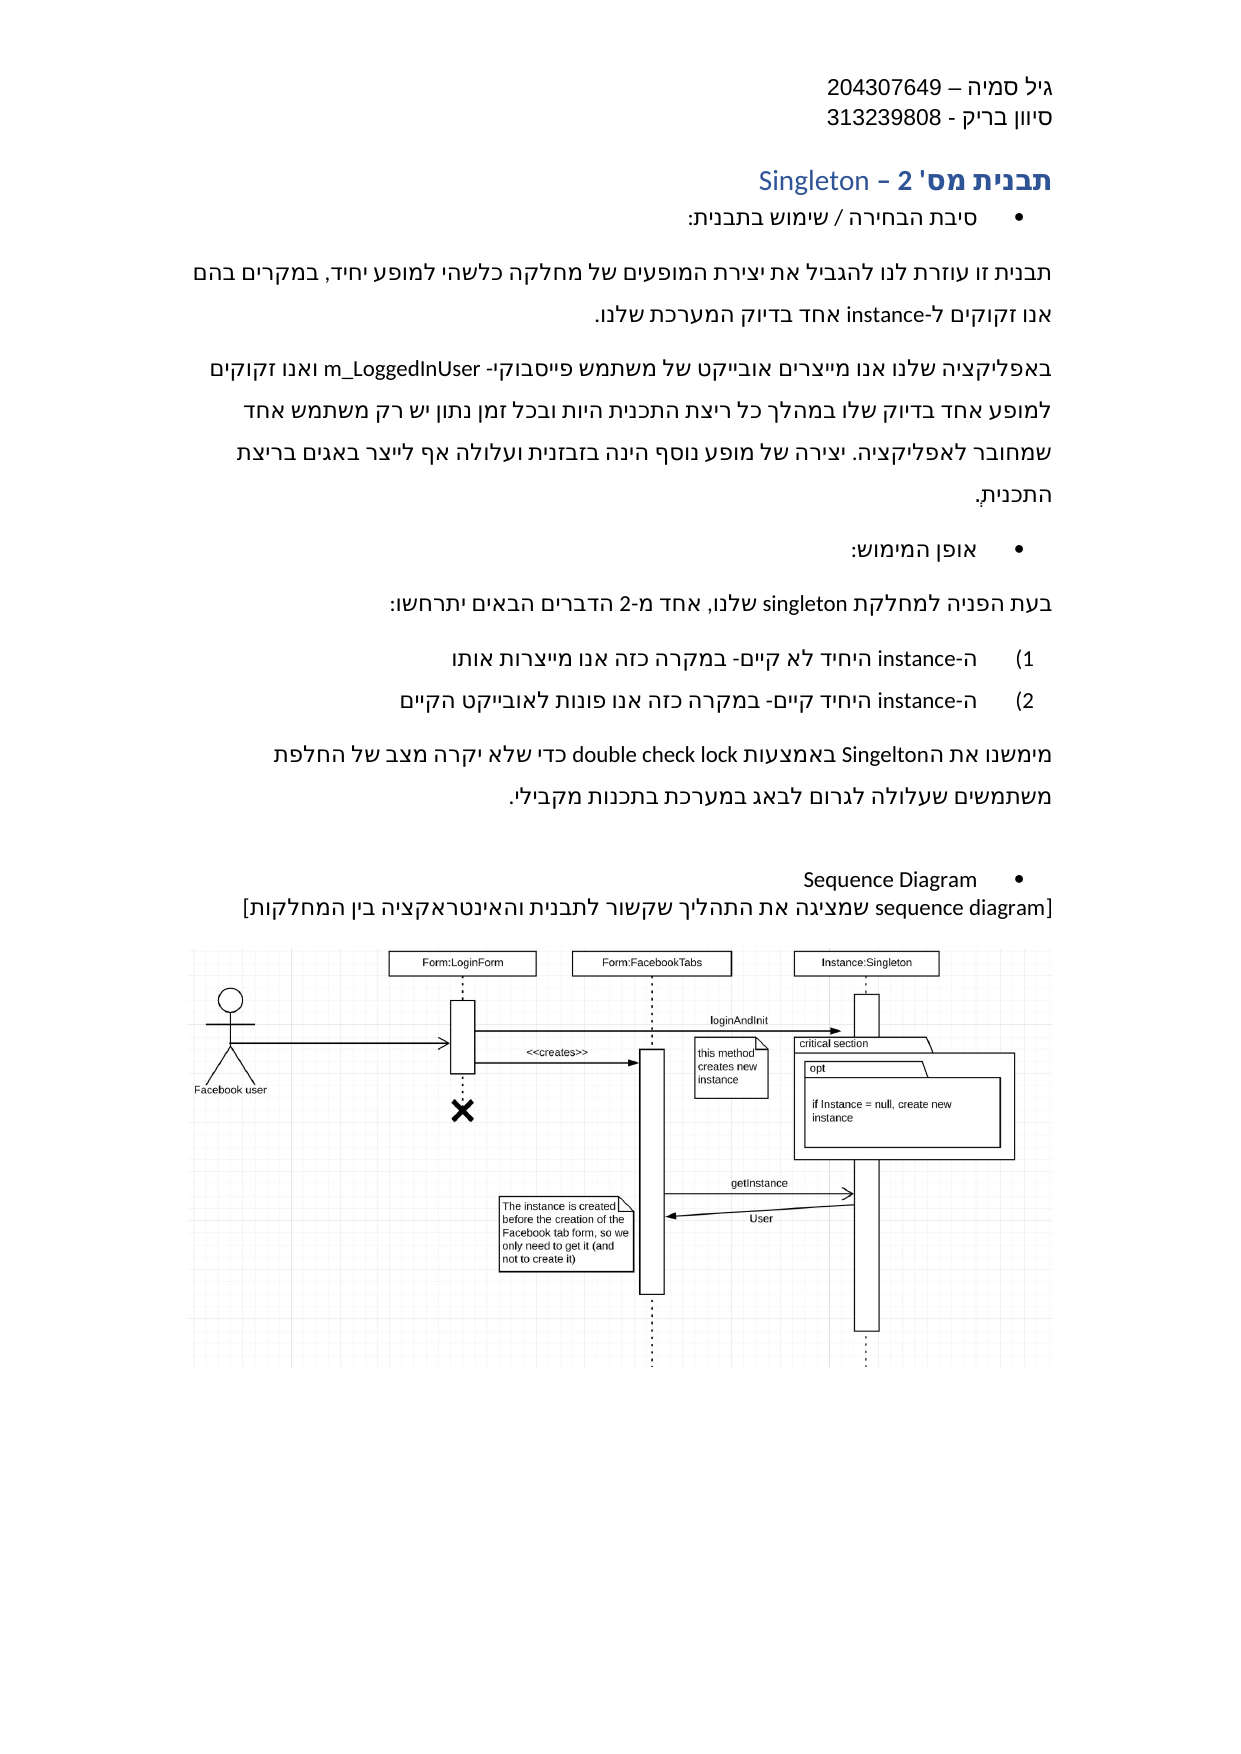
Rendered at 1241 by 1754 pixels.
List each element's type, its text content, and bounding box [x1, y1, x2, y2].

list אופן המימוש: [187, 535, 1015, 563]
text מימשנו את הSingelton באמצעות double check lock כדי שלא יקרה מצב של החלפת משתמשים שעלולה לגרום לבאג במערכת בתכנות מקבילי. [187, 740, 1053, 810]
text [sequence diagram שמציגה את התהליך שקשור לתבנית והאינטראקציה בין המחלקות] [187, 893, 1053, 921]
list ה-instance היחיד קיים- במקרה כזה אנו פונות לאובייקט הקיים [187, 686, 1015, 714]
list סיבת הבחירה / שימוש בתבנית: [187, 203, 1015, 231]
text תבנית זו עוזרת לנו להגביל את יצירת המופעים של מחלקה כלשהי למופע יחיד, במקרים בהם אנו זקוקים ל-instance אחד בדיוק המערכת שלנו. [187, 258, 1053, 328]
subtitle תבנית מס' 2 – Singleton [187, 162, 1053, 198]
picture [187, 948, 1053, 1367]
list ה-instance היחיד לא קיים- במקרה כזה אנו מייצרות אותו [187, 644, 1015, 672]
list Sequence Diagram [187, 865, 1015, 893]
text באפליקציה שלנו אנו מייצרים אובייקט של משתמש פייסבוקי- m_LoggedInUser ואנו זקוקים למופע אחד בדיוק שלו במהלך כל ריצת התכנית היות ובכל זמן נתון יש רק משתמש אחד שמחובר לאפליקציה. יצירה של מופע נוסף הינה בזבזנית ועלולה אף לייצר באגים בריצת התכנית.ְ [187, 354, 1053, 508]
text בעת הפניה למחלקת singleton שלנו, אחד מ-2 הדברים הבאים יתרחשו: [187, 589, 1053, 617]
